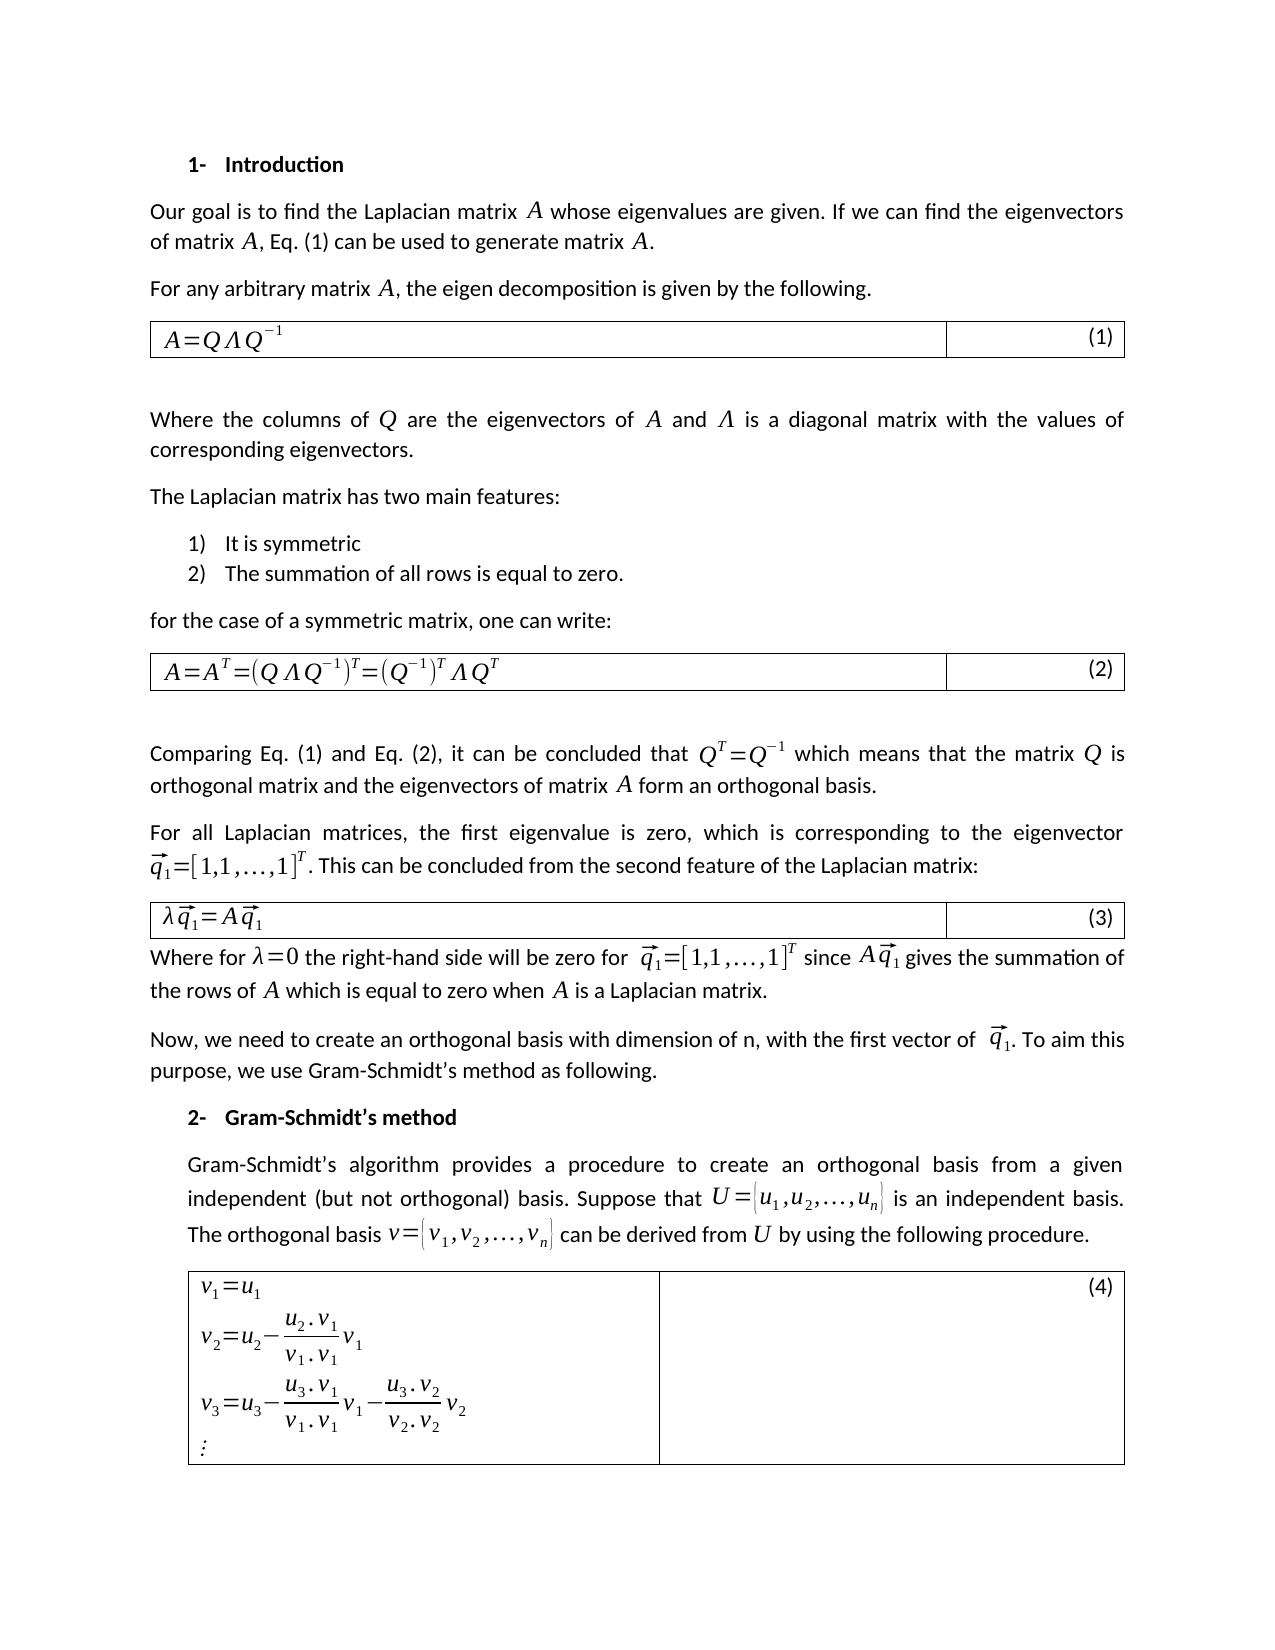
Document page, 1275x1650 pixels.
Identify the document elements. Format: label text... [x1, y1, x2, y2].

table_header [151, 903, 946, 938]
text Our goal is to find the Laplacian matrix whose eigenvalues are given. If we can find the eigenvectors of matrix , Eq. (1) can be used to generate matrix . [150, 197, 1125, 255]
table_header (1) [947, 322, 1124, 357]
text Comparing Eq. (1) and Eq. (2), it can be concluded that which means that the matrix is orthogonal matrix and the eigenvectors of matrix form an orthogonal basis. [150, 737, 1125, 799]
list Gram-Schmidt’s method [187, 1103, 1125, 1132]
table_header (3) [947, 903, 1124, 938]
table_header (2) [947, 654, 1124, 689]
text The Laplacian matrix has two main features: [150, 482, 1125, 510]
table_header [151, 322, 946, 357]
list It is symmetric [187, 529, 1125, 557]
text Where for the right-hand side will be zero for since gives the summation of the rows of which is equal to zero when is a Laplacian matrix. [150, 939, 1125, 1004]
text Where the columns of are the eigenvectors of and is a diagonal matrix with the values of corresponding eigenvectors. [150, 405, 1125, 463]
table_header (4) [660, 1272, 1124, 1464]
text Now, we need to create an orthogonal basis with dimension of n, with the first vector of . To aim this purpose, we use Gram-Schmidt’s method as following. [150, 1023, 1125, 1085]
list The summation of all rows is equal to zero. [187, 559, 1125, 587]
text For any arbitrary matrix , the eigen decomposition is given by the following. [150, 274, 1125, 302]
table_header [151, 654, 946, 689]
table_header [189, 1272, 659, 1464]
text for the case of a symmetric matrix, one can write: [150, 606, 1125, 634]
text Gram-Schmidt’s algorithm provides a procedure to create an orthogonal basis from a given independent (but not orthogonal) basis. Suppose that is an independent basis. The orthogonal basis can be derived from by using the following procedure. [187, 1150, 1125, 1252]
text For all Laplacian matrices, the first eigenvalue is zero, which is corresponding to the eigenvector . This can be concluded from the second feature of the Laplacian matrix: [150, 818, 1125, 883]
list Introduction [187, 150, 1125, 178]
